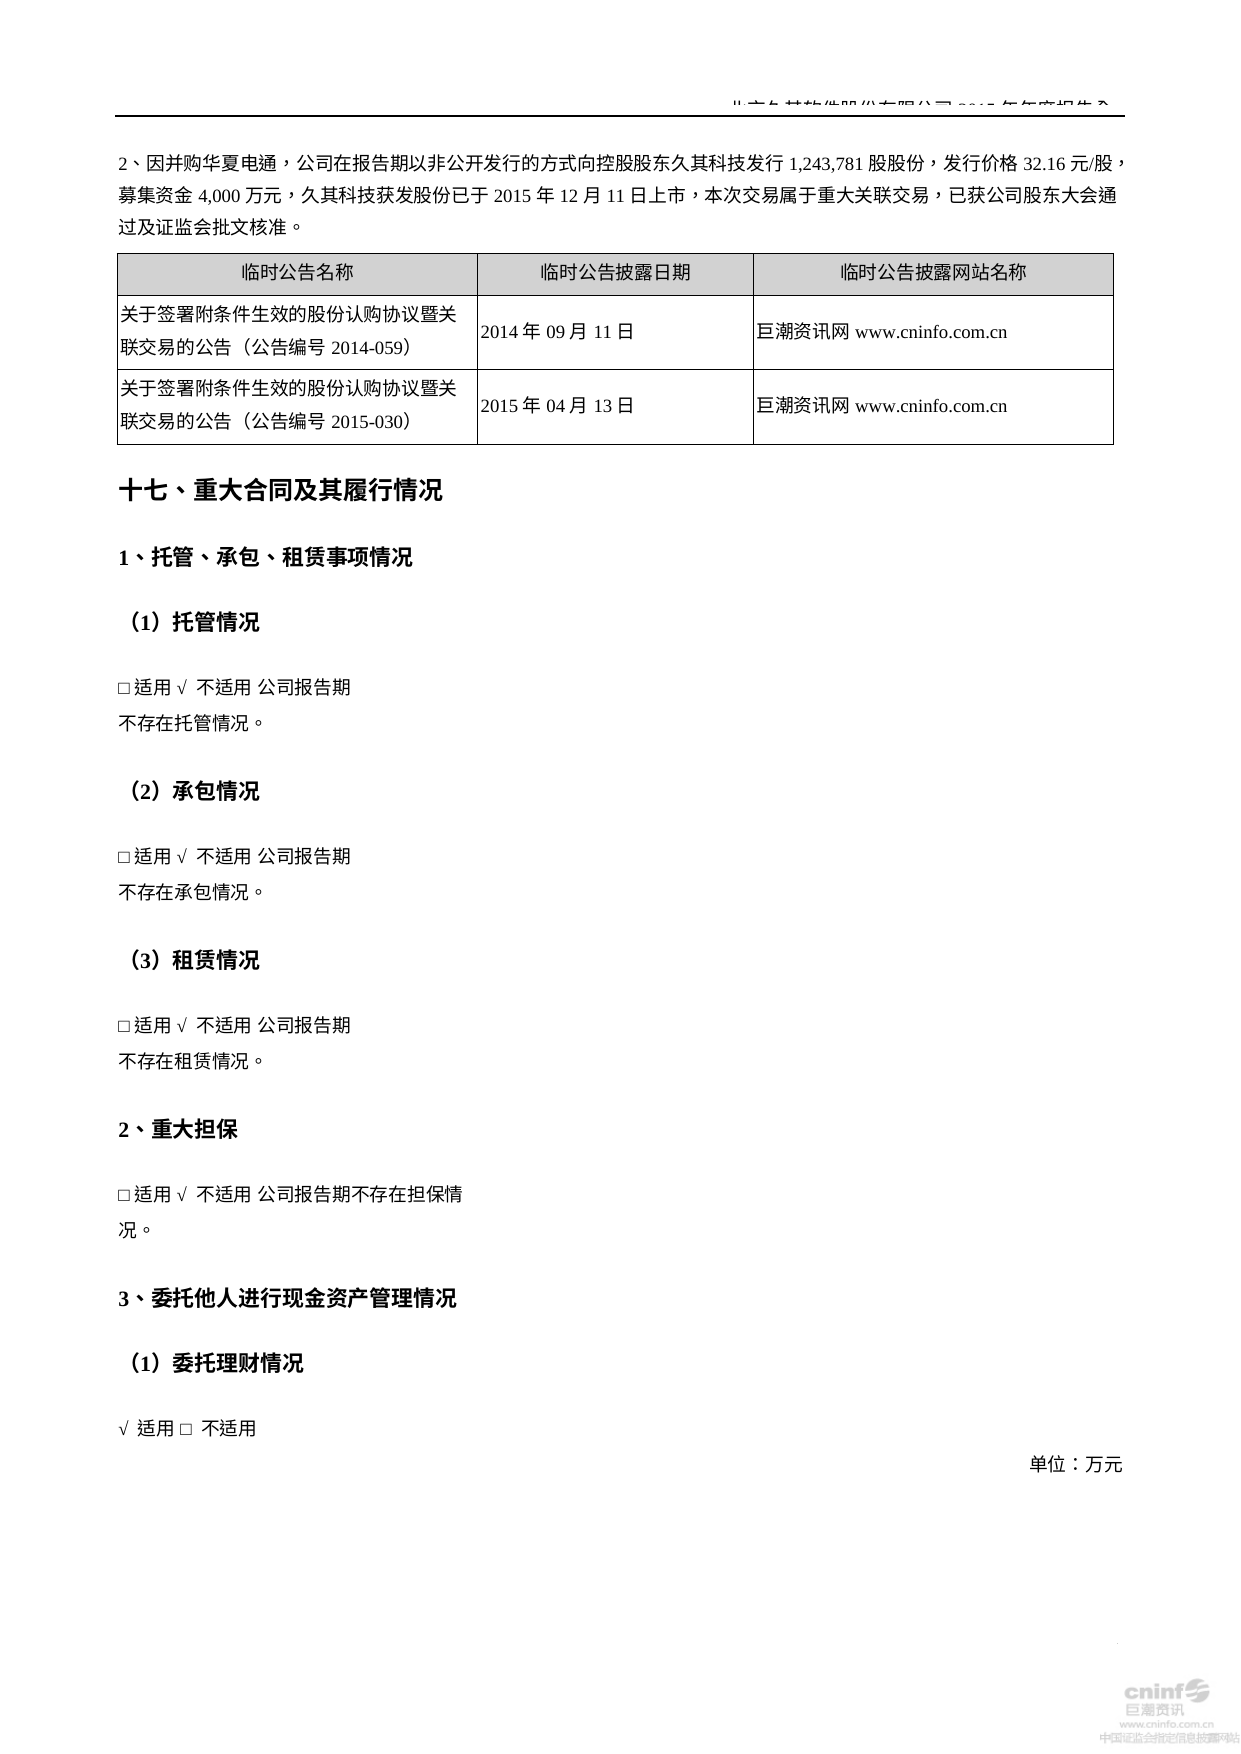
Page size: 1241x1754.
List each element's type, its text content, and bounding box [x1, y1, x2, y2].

text □ 适用 √ 不适用 公司报告期不存在托管情况。 [118, 674, 364, 735]
subtitle 2、重大担保 [118, 1114, 1240, 1143]
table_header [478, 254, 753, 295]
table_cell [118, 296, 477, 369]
subtitle 3、委托他人进行现金资产管理情况 [118, 1283, 1240, 1312]
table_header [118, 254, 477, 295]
text 2、因并购华夏电通，公司在报告期以非公开发行的方式向控股股东久其科技发行 1,243,781 股股份，发行价格 32.16 元/股， [118, 150, 1240, 176]
text 募集资金 4,000 万元，久其科技获发股份已于 2015 年 12 月 11 日上市，本次交易属于重大关联交易，已获公司股东大会通 过及证监会批文核准。 [118, 182, 1117, 240]
text □ 适用 √ 不适用 公司报告期不存在担保情况。 [118, 1181, 476, 1242]
text √ 适用 □ 不适用 [118, 1415, 1240, 1440]
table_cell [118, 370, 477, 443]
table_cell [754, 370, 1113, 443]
text 单位：万元 [102, 1451, 1122, 1477]
subtitle 十七、重大合同及其履行情况 [118, 473, 1240, 507]
subtitle （1）委托理财情况 [118, 1348, 1240, 1377]
subtitle （3）租赁情况 [118, 945, 1240, 974]
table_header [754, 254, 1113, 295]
text □ 适用 √ 不适用 公司报告期不存在承包情况。 [118, 843, 364, 904]
picture [1099, 1673, 1241, 1754]
subtitle 1、托管、承包、租赁事项情况 [118, 542, 1240, 572]
subtitle （1）托管情况 [118, 607, 1240, 636]
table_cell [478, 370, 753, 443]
text □ 适用 √ 不适用 公司报告期不存在租赁情况。 [118, 1012, 364, 1073]
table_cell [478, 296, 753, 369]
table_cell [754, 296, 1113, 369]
subtitle （2）承包情况 [118, 776, 1240, 805]
